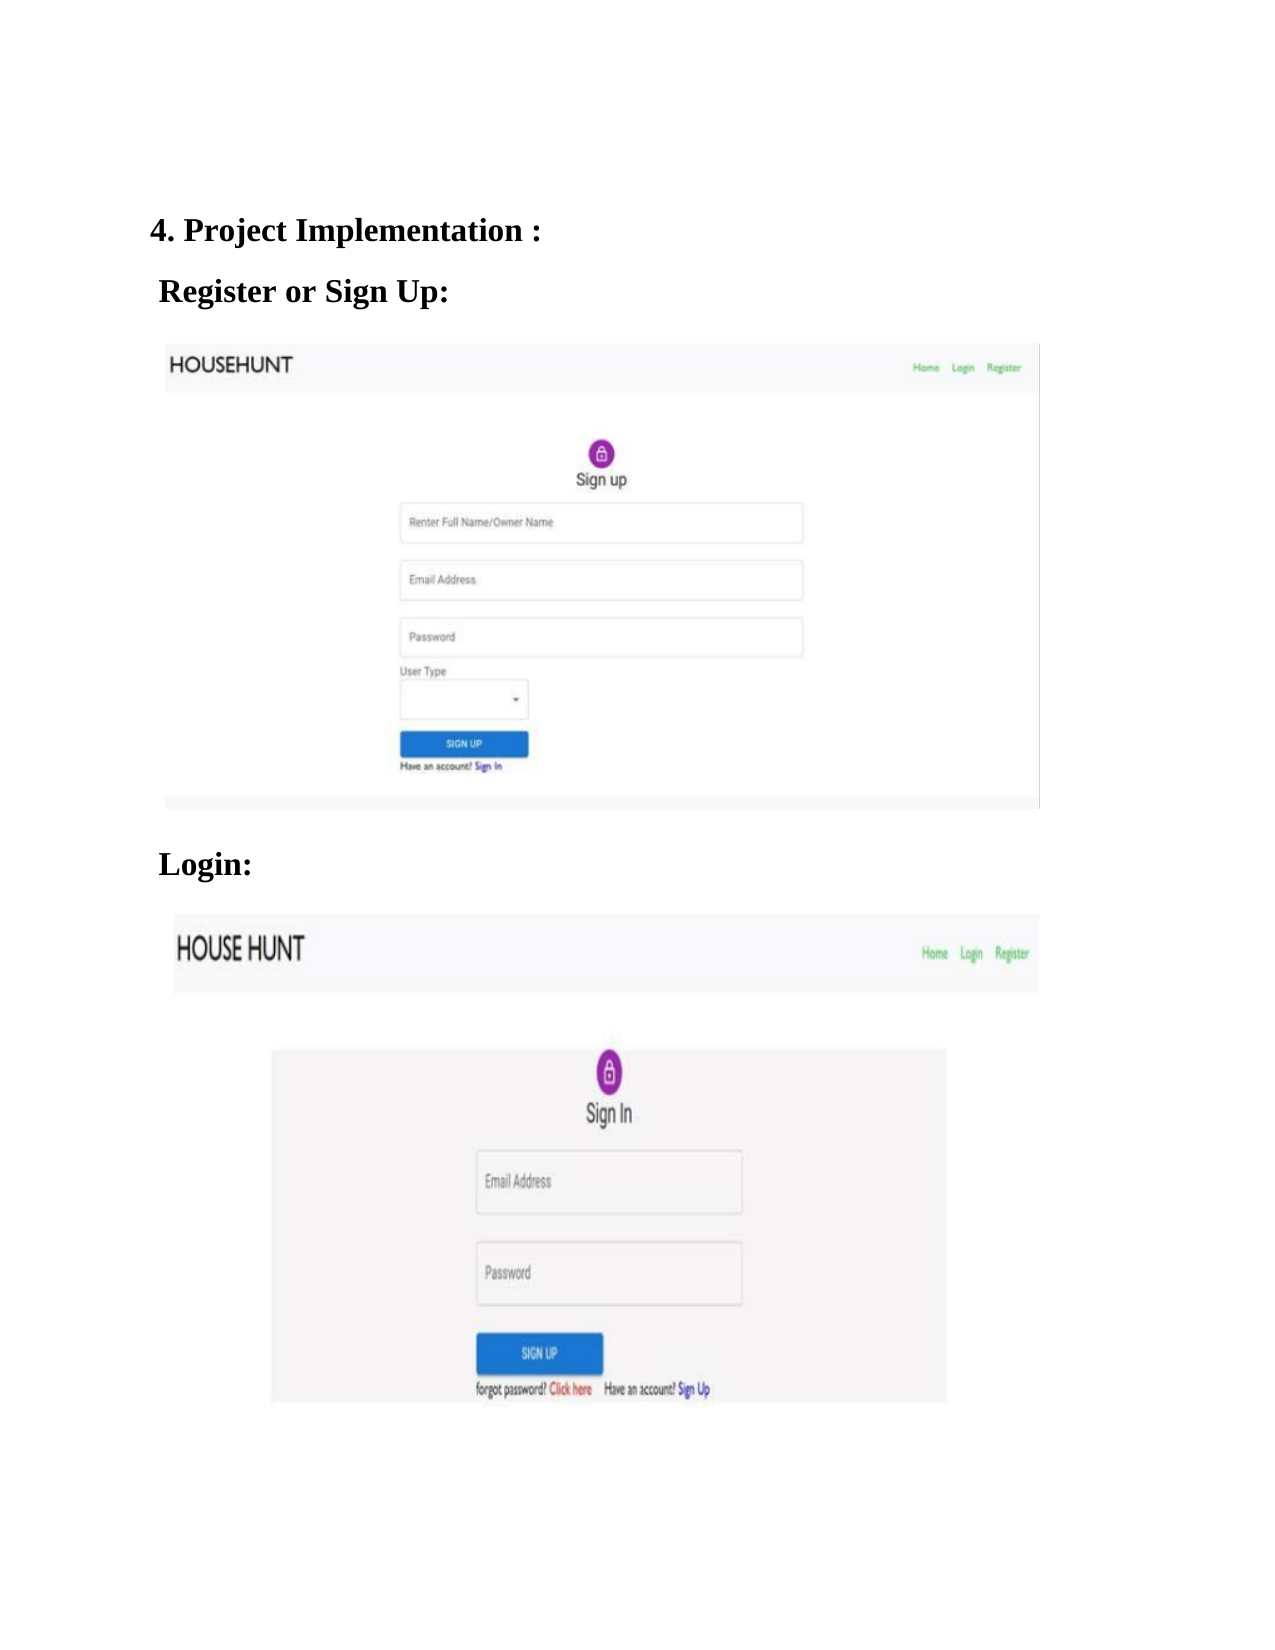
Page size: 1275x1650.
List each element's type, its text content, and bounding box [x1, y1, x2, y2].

picture [150, 332, 1040, 824]
text Login: [150, 844, 1125, 882]
text Register or Sign Up: [150, 271, 1125, 310]
picture [155, 904, 1040, 1490]
text 4. Project Implementation : [150, 211, 1125, 249]
